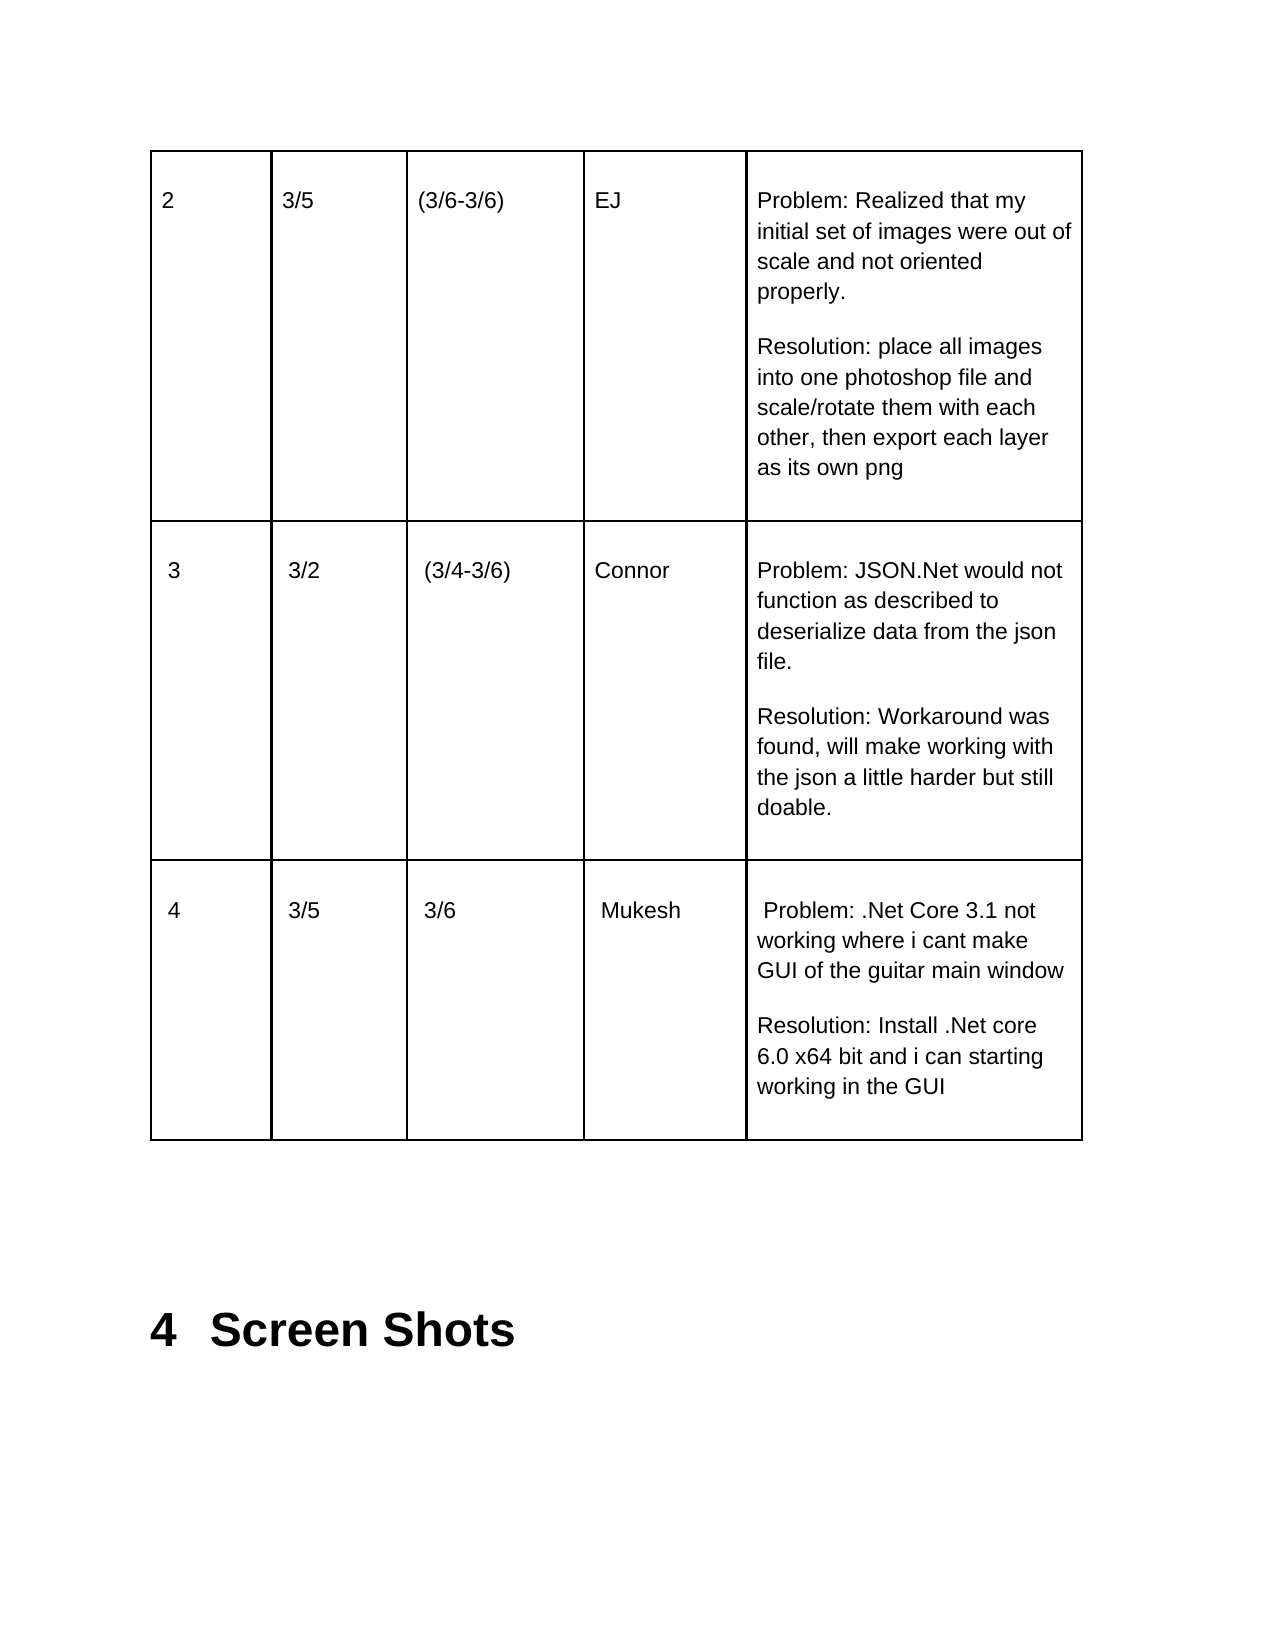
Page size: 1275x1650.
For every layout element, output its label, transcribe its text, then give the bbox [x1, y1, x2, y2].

table_cell Mukesh [585, 861, 745, 1138]
table_cell 2 [152, 152, 270, 520]
table_cell 3/5 [273, 152, 406, 520]
table_cell 4 [152, 861, 270, 1138]
table_cell 3/5 [273, 861, 406, 1138]
table_cell 3/6 [408, 861, 583, 1138]
table_cell 3/2 [273, 522, 406, 859]
table_cell Problem: .Net Core 3.1 not working where i cant make GUI of the guitar main window Resolution: Install .Net core 6.0 x64 bit and i can starting working in the GUI [748, 861, 1081, 1138]
table_cell (3/4-3/6) [408, 522, 583, 859]
subtitle 4 Screen Shots [150, 1301, 1125, 1356]
table_cell (3/6-3/6) [408, 152, 583, 520]
table_cell Connor [585, 522, 745, 859]
table_cell Problem: JSON.Net would not function as described to deserialize data from the json file. Resolution: Workaround was found, will make working with the json a little harder but still doable. [748, 522, 1081, 859]
table_cell Problem: Realized that my initial set of images were out of scale and not oriented properly. Resolution: place all images into one photoshop file and scale/rotate them with each other, then export each layer as its own png [748, 152, 1081, 520]
table_cell EJ [585, 152, 745, 520]
table_cell 3 [152, 522, 270, 859]
